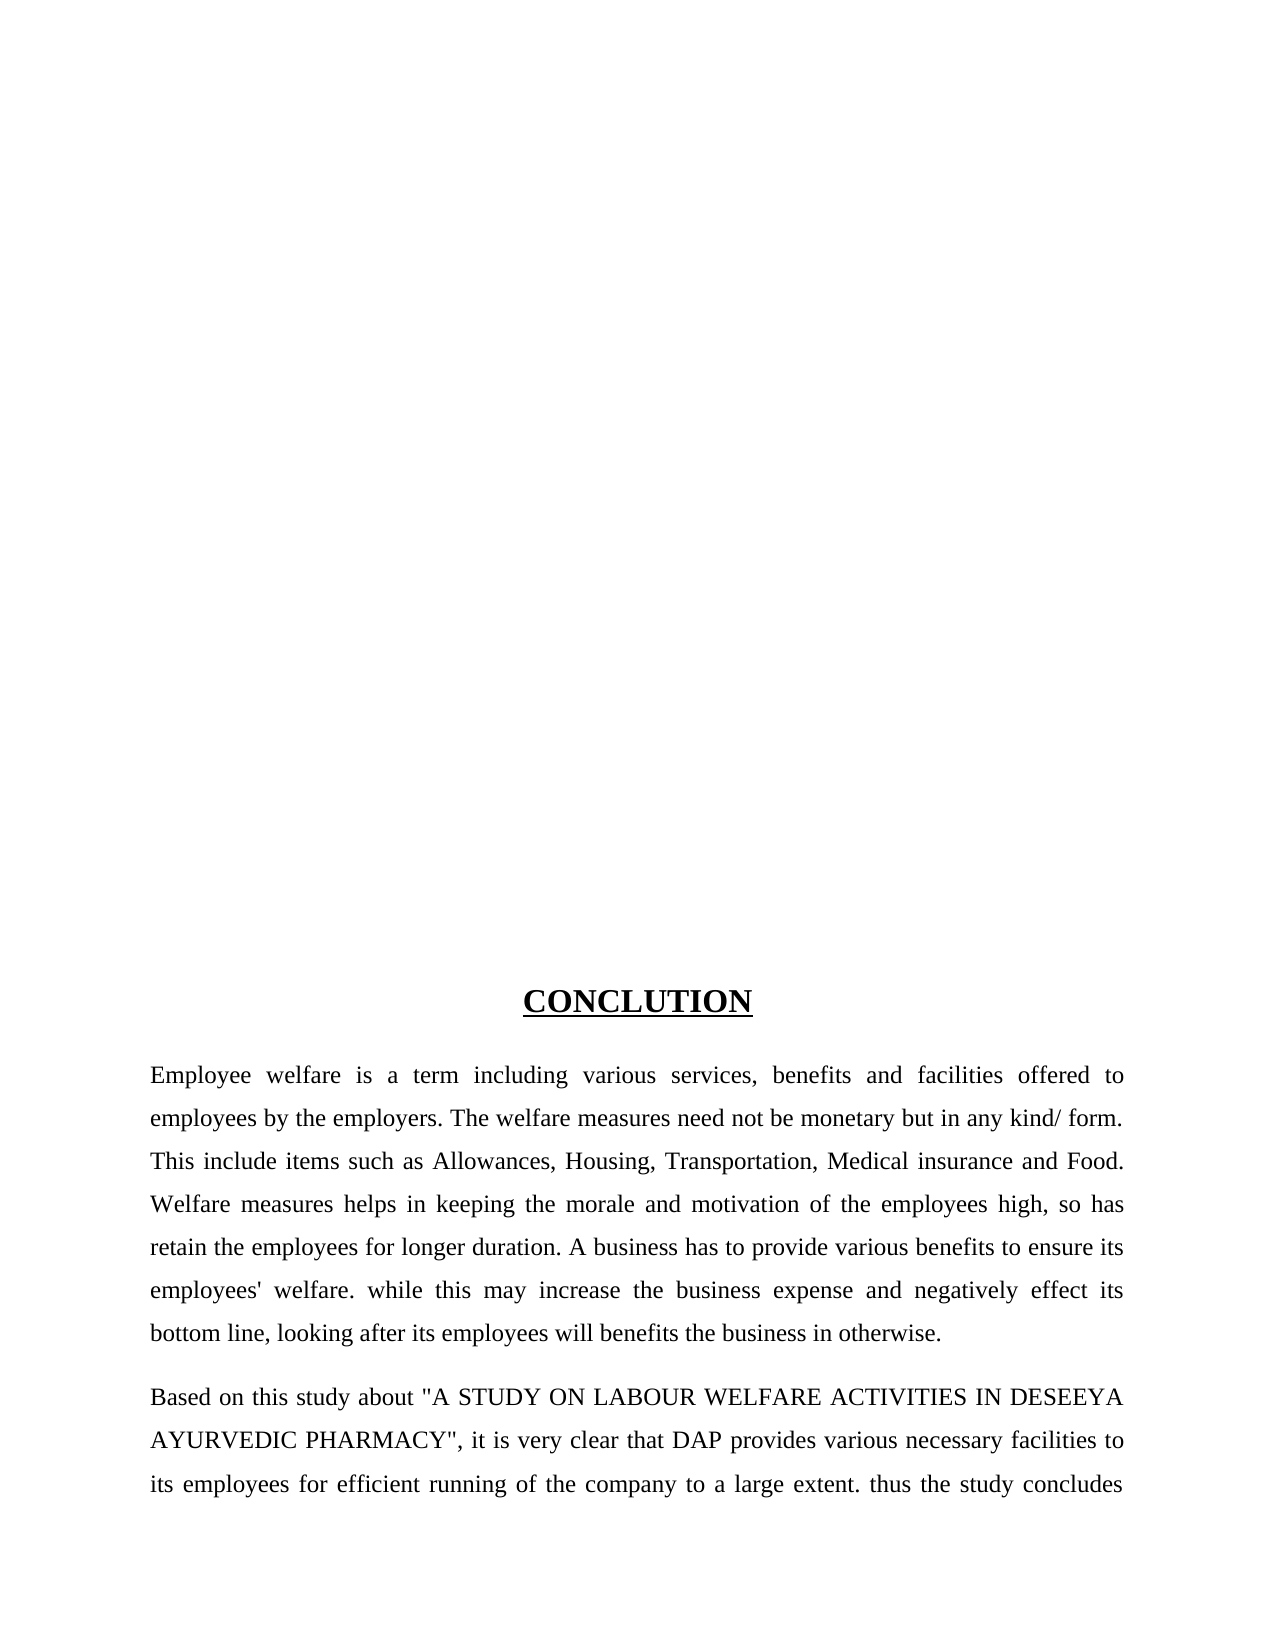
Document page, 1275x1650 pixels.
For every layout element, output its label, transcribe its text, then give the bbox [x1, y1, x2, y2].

text CONCLUTION [150, 981, 1125, 1020]
text Employee welfare is a term including various services, benefits and facilities offered to employees by the employers. The welfare measures need not be monetary but in any kind/ form. This include items such as Allowances, Housing, Transportation, Medical insurance and Food. Welfare measures helps in keeping the morale and motivation of the employees high, so has retain the employees for longer duration. A business has to provide various benefits to ensure its employees' welfare. while this may increase the business expense and negatively effect its bottom line, looking after its employees will benefits the business in otherwise. [150, 1060, 1125, 1347]
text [150, 1382, 1125, 1497]
